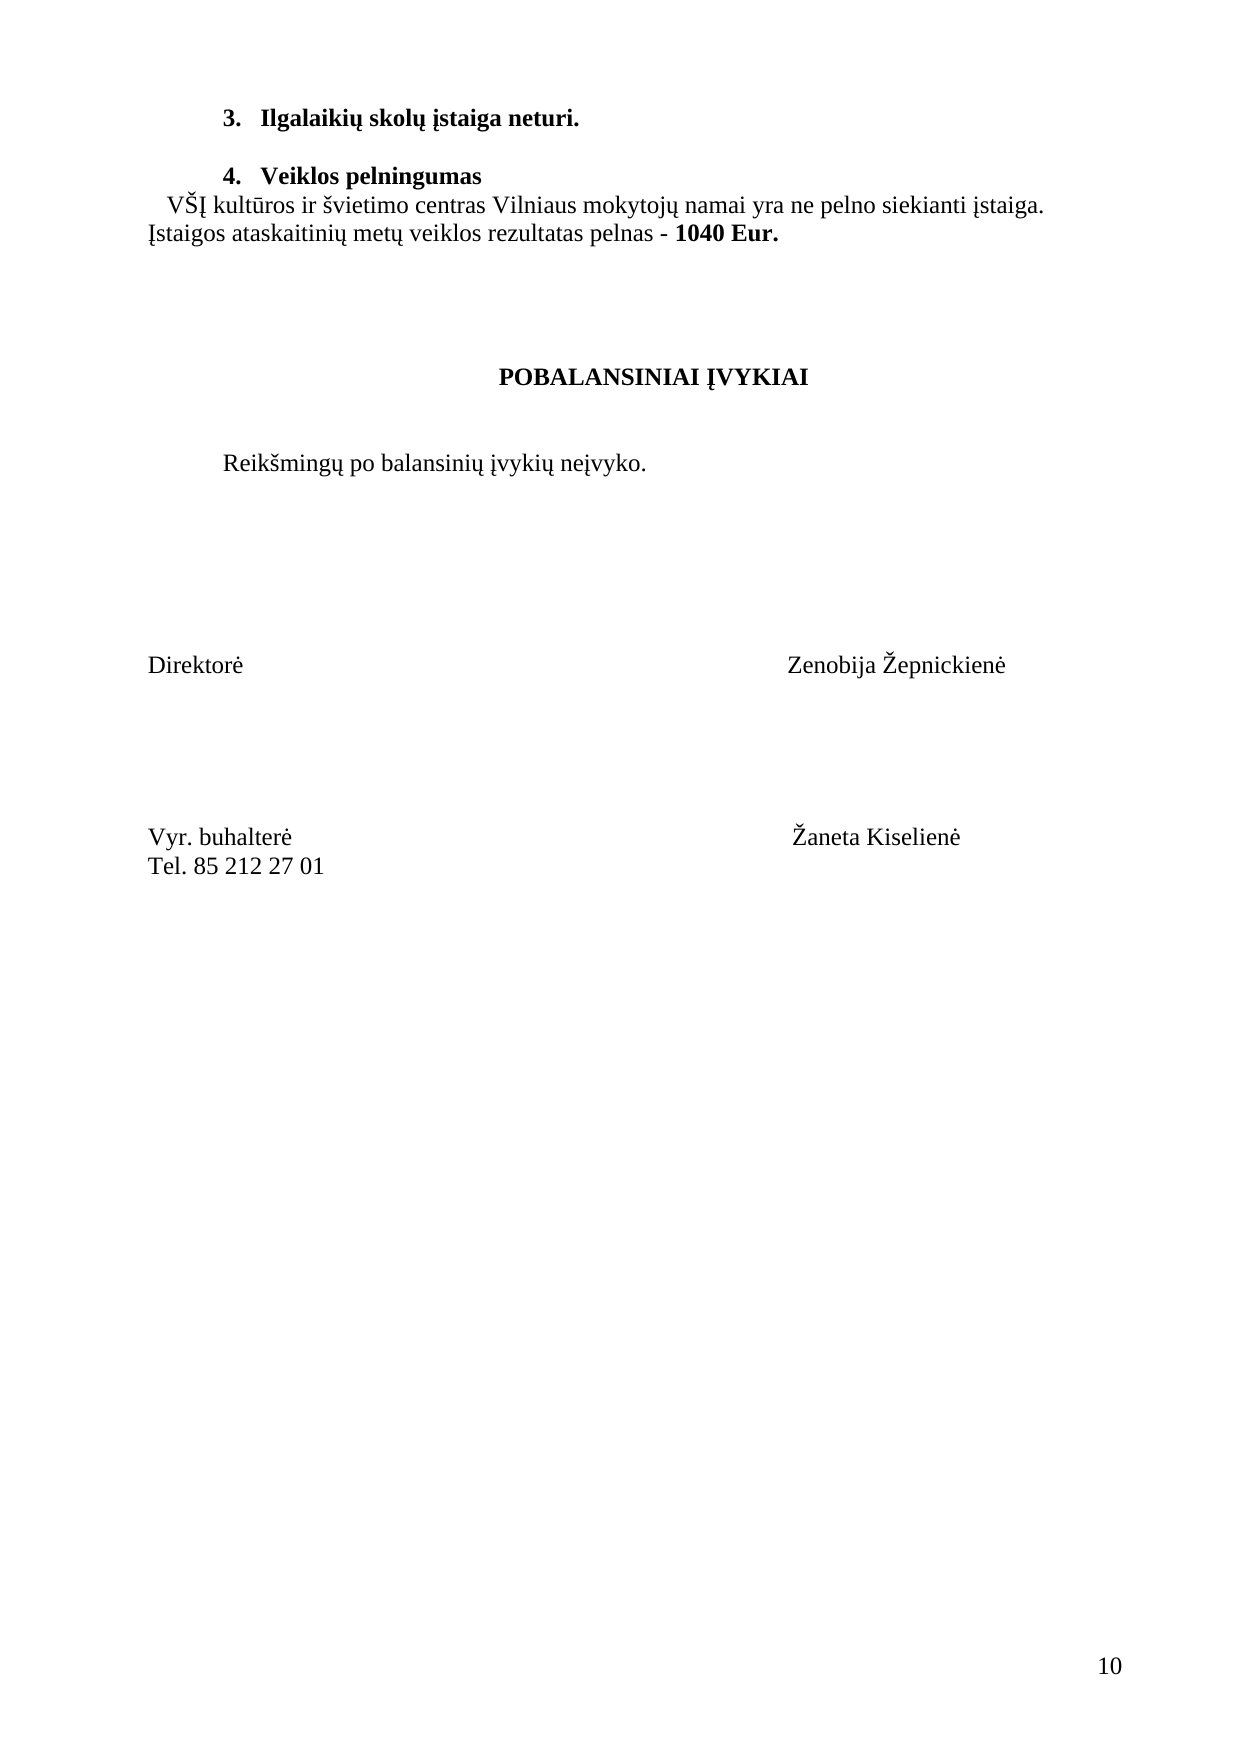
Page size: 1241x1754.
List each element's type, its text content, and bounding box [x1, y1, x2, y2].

subtitle POBALANSINIAI ĮVYKIAI [185, 362, 1122, 391]
list Ilgalaikių skolų įstaiga neturi. [223, 103, 1122, 132]
text VŠĮ kultūros ir švietimo centras Vilniaus mokytojų namai yra ne pelno siekianti įstaiga. [148, 190, 1122, 218]
list Veiklos pelningumas [223, 161, 1122, 190]
text Vyr. buhalterė Žaneta Kiselienė [148, 822, 1122, 851]
text Reikšmingų po balansinių įvykių neįvyko. [185, 448, 1122, 477]
text Direktorė Zenobija Žepnickienė [148, 650, 1122, 678]
text Tel. 85 212 27 01 [148, 851, 1122, 880]
text Įstaigos ataskaitinių metų veiklos rezultatas pelnas - 1040 Eur. [148, 218, 1122, 247]
